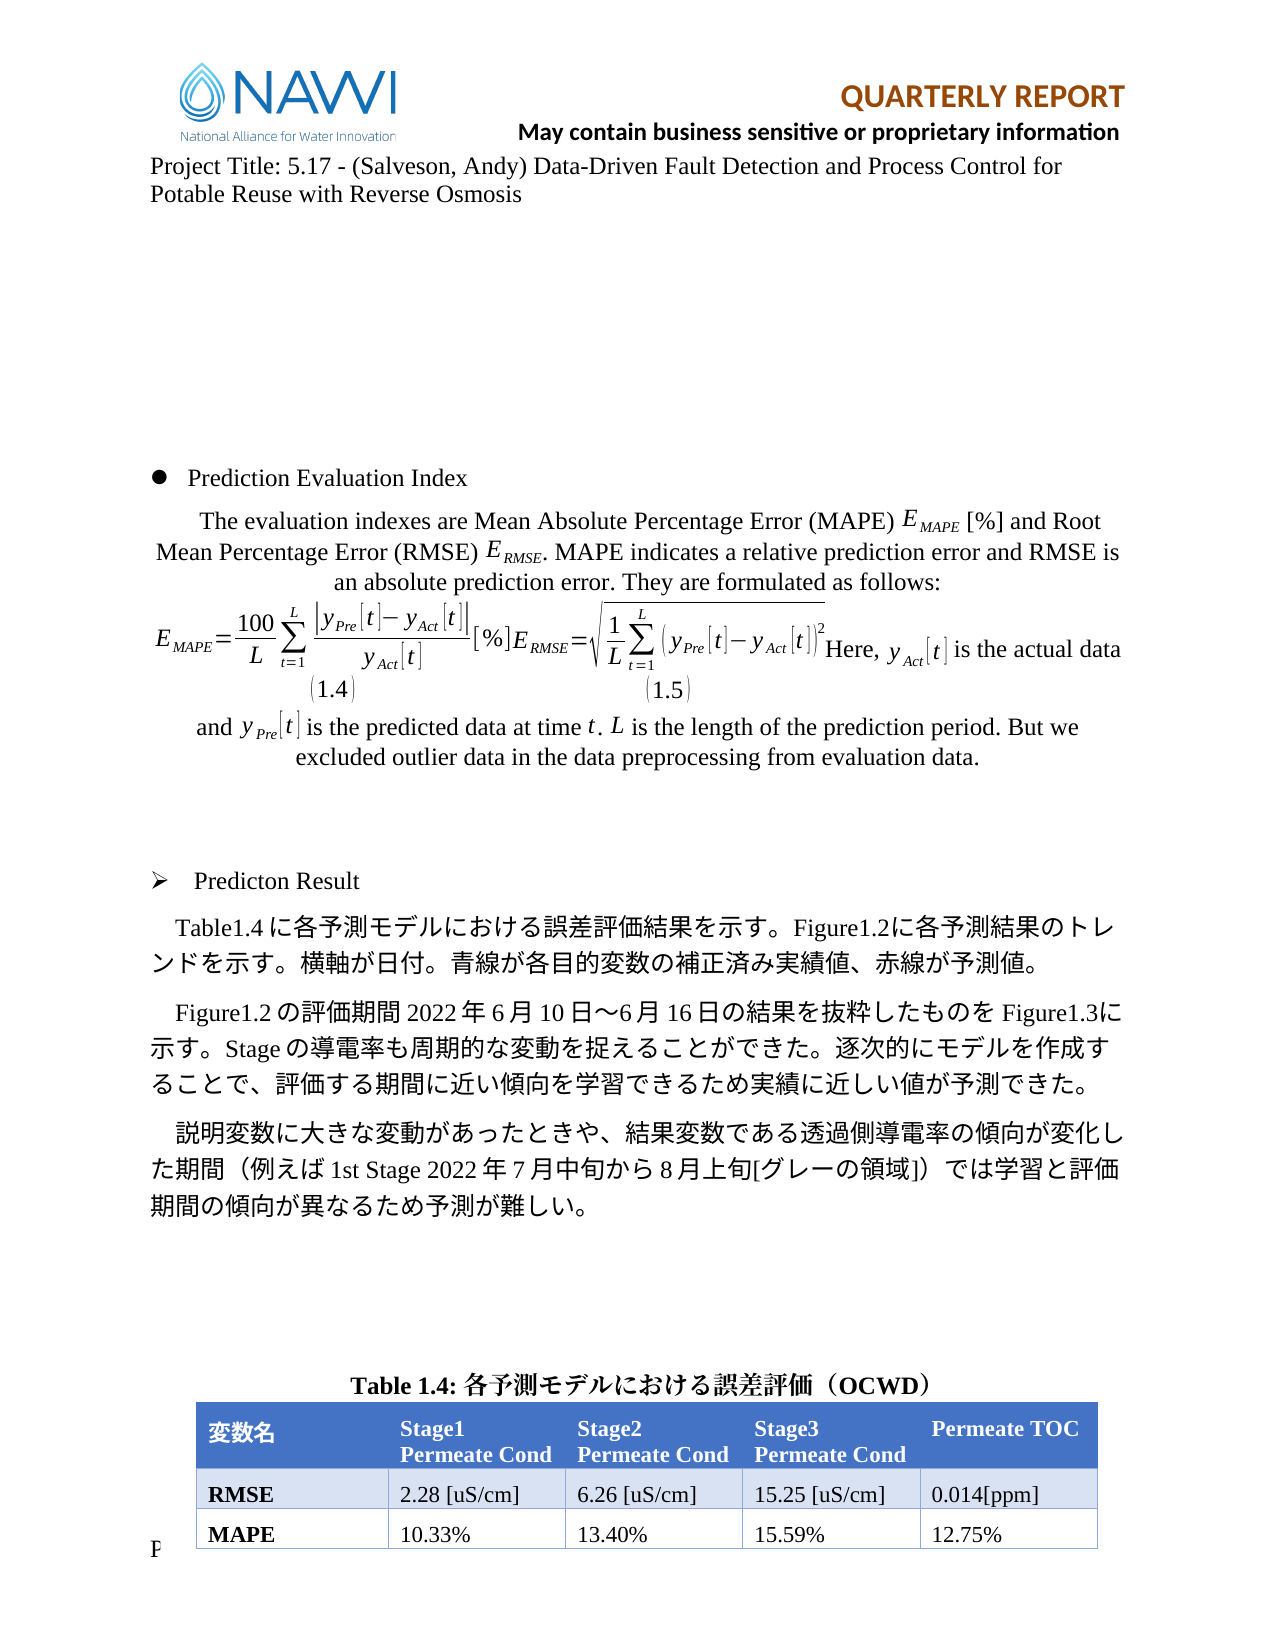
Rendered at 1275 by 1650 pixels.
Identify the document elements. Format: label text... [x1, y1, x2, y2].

text 説明変数に大きな変動があったときや、結果変数である透過側導電率の傾向が変化した期間（例えば1st Stage 2022年7月中旬から8月上旬[グレーの領域]）では学習と評価期間の傾向が異なるため予測が難しい。 [150, 1114, 1125, 1222]
list Prediction Evaluation Index [150, 463, 1125, 492]
list Predicton Result [150, 866, 1125, 895]
text Figure1.2の評価期間2022年6月10日～6月16日の結果を抜粋したものをFigure1.3に示す。Stageの導電率も周期的な変動を捉えることができた。逐次的にモデルを作成することで、評価する期間に近い傾向を学習できるため実績に近しい値が予測できた。 [150, 992, 1125, 1101]
text The evaluation indexes are Mean Absolute Percentage Error (MAPE) [%] and Root Mean Percentage Error (RMSE) . MAPE indicates a relative prediction error and RMSE is an absolute prediction error. They are formulated as follows: Here, is the actual data and is the predicted data at time . is the length of the prediction period. But we excluded outlier data in the data preprocessing from evaluation data. [150, 504, 1125, 771]
text Table1.4に各予測モデルにおける誤差評価結果を示す。Figure1.2に各予測結果のトレンドを示す。横軸が日付。青線が各目的変数の補正済み実績値、赤線が予測値。 [150, 907, 1125, 980]
